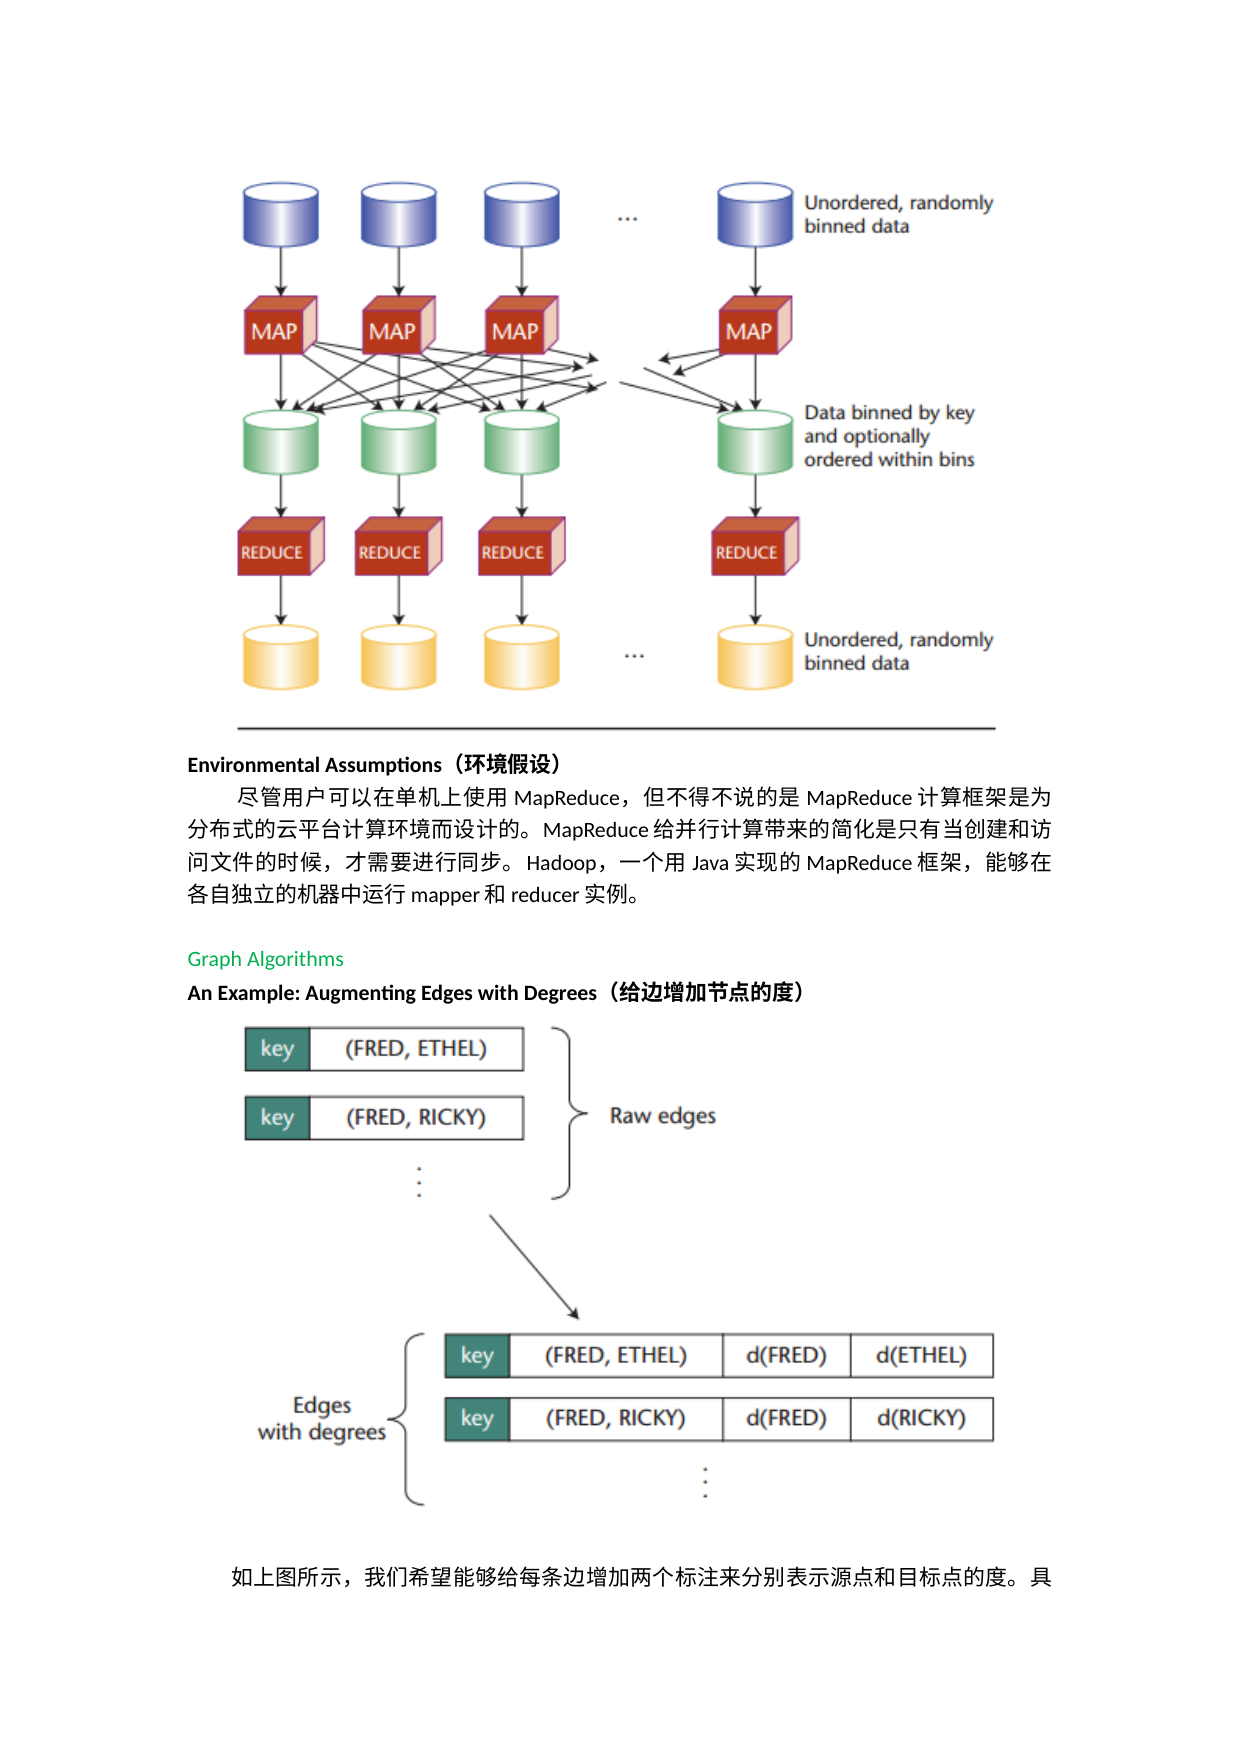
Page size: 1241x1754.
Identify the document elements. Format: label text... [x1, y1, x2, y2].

picture [230, 162, 1010, 739]
text 尽管用户可以在单机上使用MapReduce，但不得不说的是MapReduce计算框架是为分布式的云平台计算环境而设计的。MapReduce给并行计算带来的简化是只有当创建和访问文件的时候，才需要进行同步。Hadoop，一个用Java实现的MapReduce框架，能够在各自独立的机器中运行mapper和reducer实例。 [187, 779, 1053, 909]
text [187, 1559, 1053, 1592]
picture [228, 1007, 1013, 1543]
text Environmental Assumptions（环境假设） [187, 747, 1053, 779]
text Graph Algorithms [187, 942, 1053, 974]
text An Example: Augmenting Edges with Degrees（给边增加节点的度） [187, 974, 1053, 1007]
